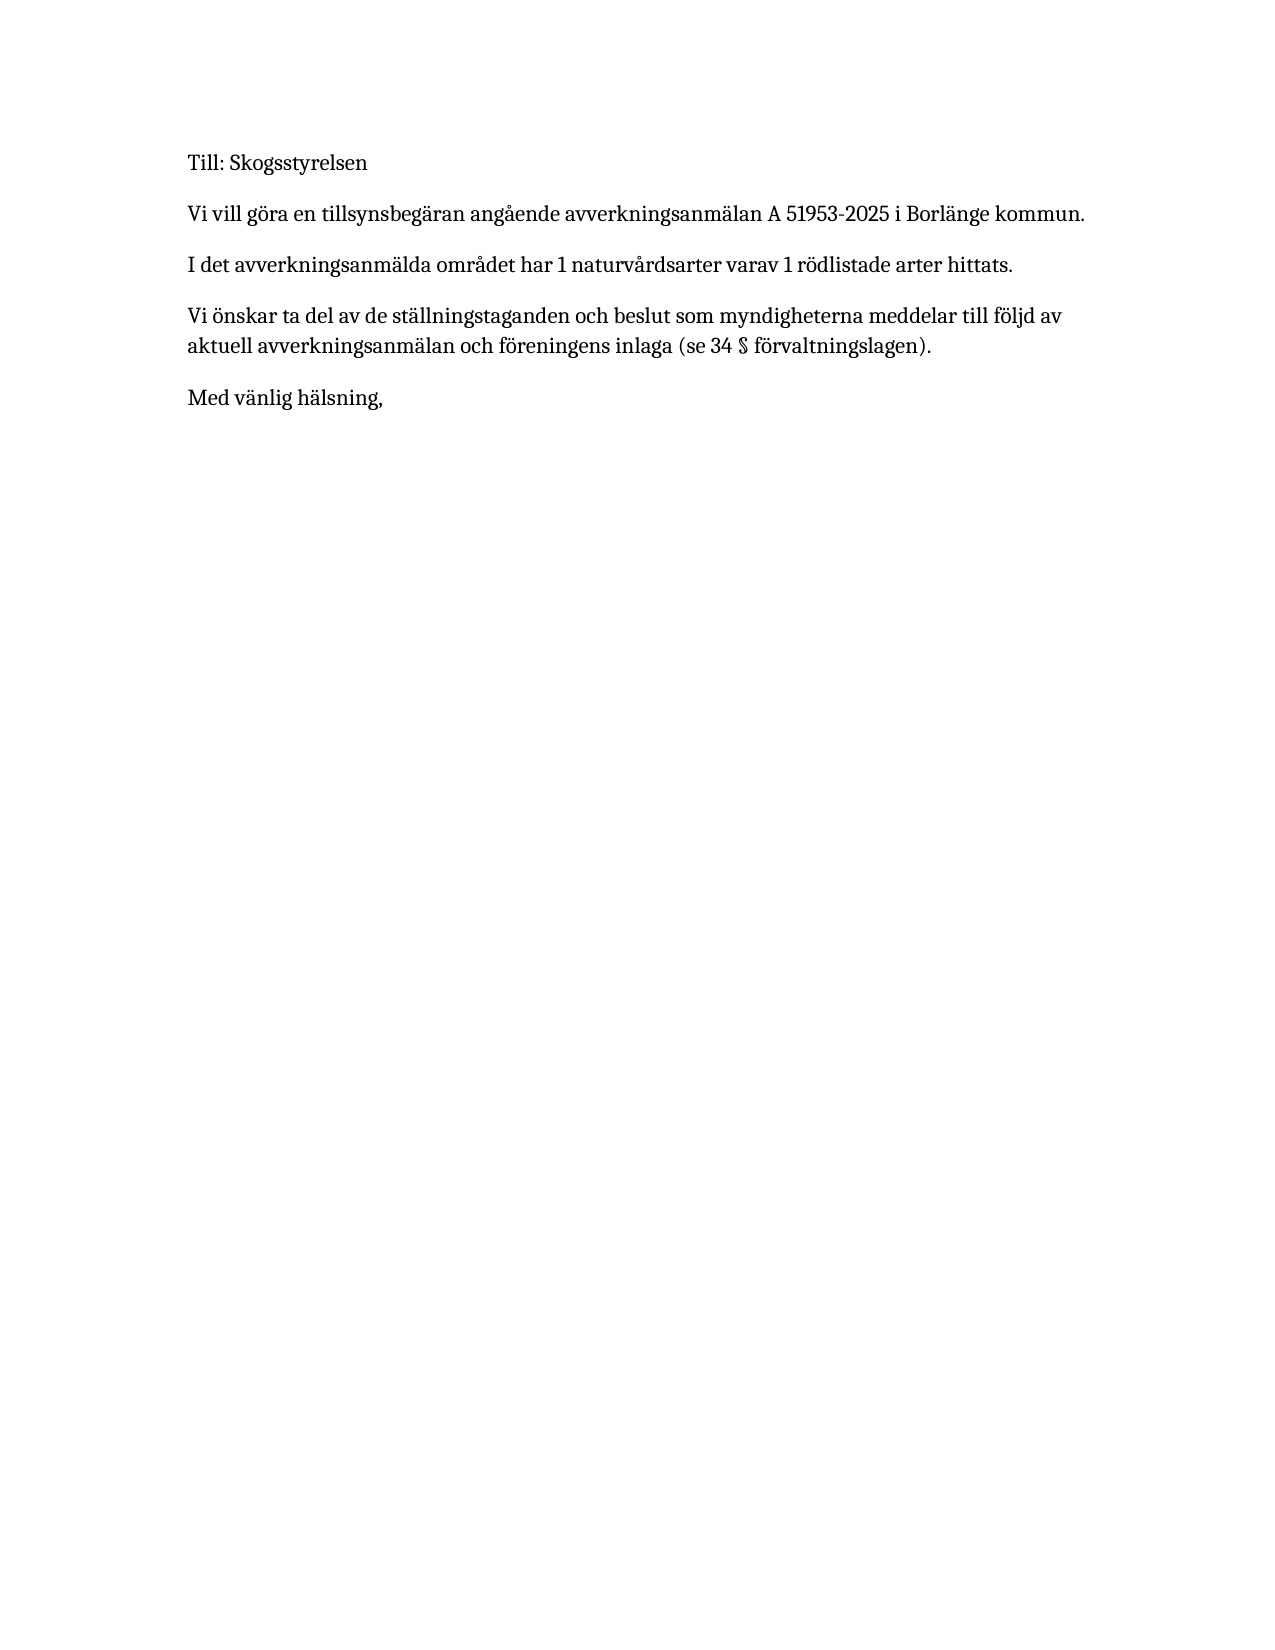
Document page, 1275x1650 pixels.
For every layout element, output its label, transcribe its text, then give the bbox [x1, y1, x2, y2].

text Vi vill göra en tillsynsbegäran angående avverkningsanmälan A 51953-2025 i Borlänge kommun. [187, 201, 1087, 227]
text Vi önskar ta del av de ställningstaganden och beslut som myndigheterna meddelar till följd av aktuell avverkningsanmälan och föreningens inlaga (se 34 § förvaltningslagen). [187, 303, 1087, 360]
text Med vänlig hälsning, [187, 384, 1087, 441]
text Till: Skogsstyrelsen [187, 150, 1087, 176]
text I det avverkningsanmälda området har 1 naturvårdsarter varav 1 rödlistade arter hittats. [187, 252, 1087, 278]
